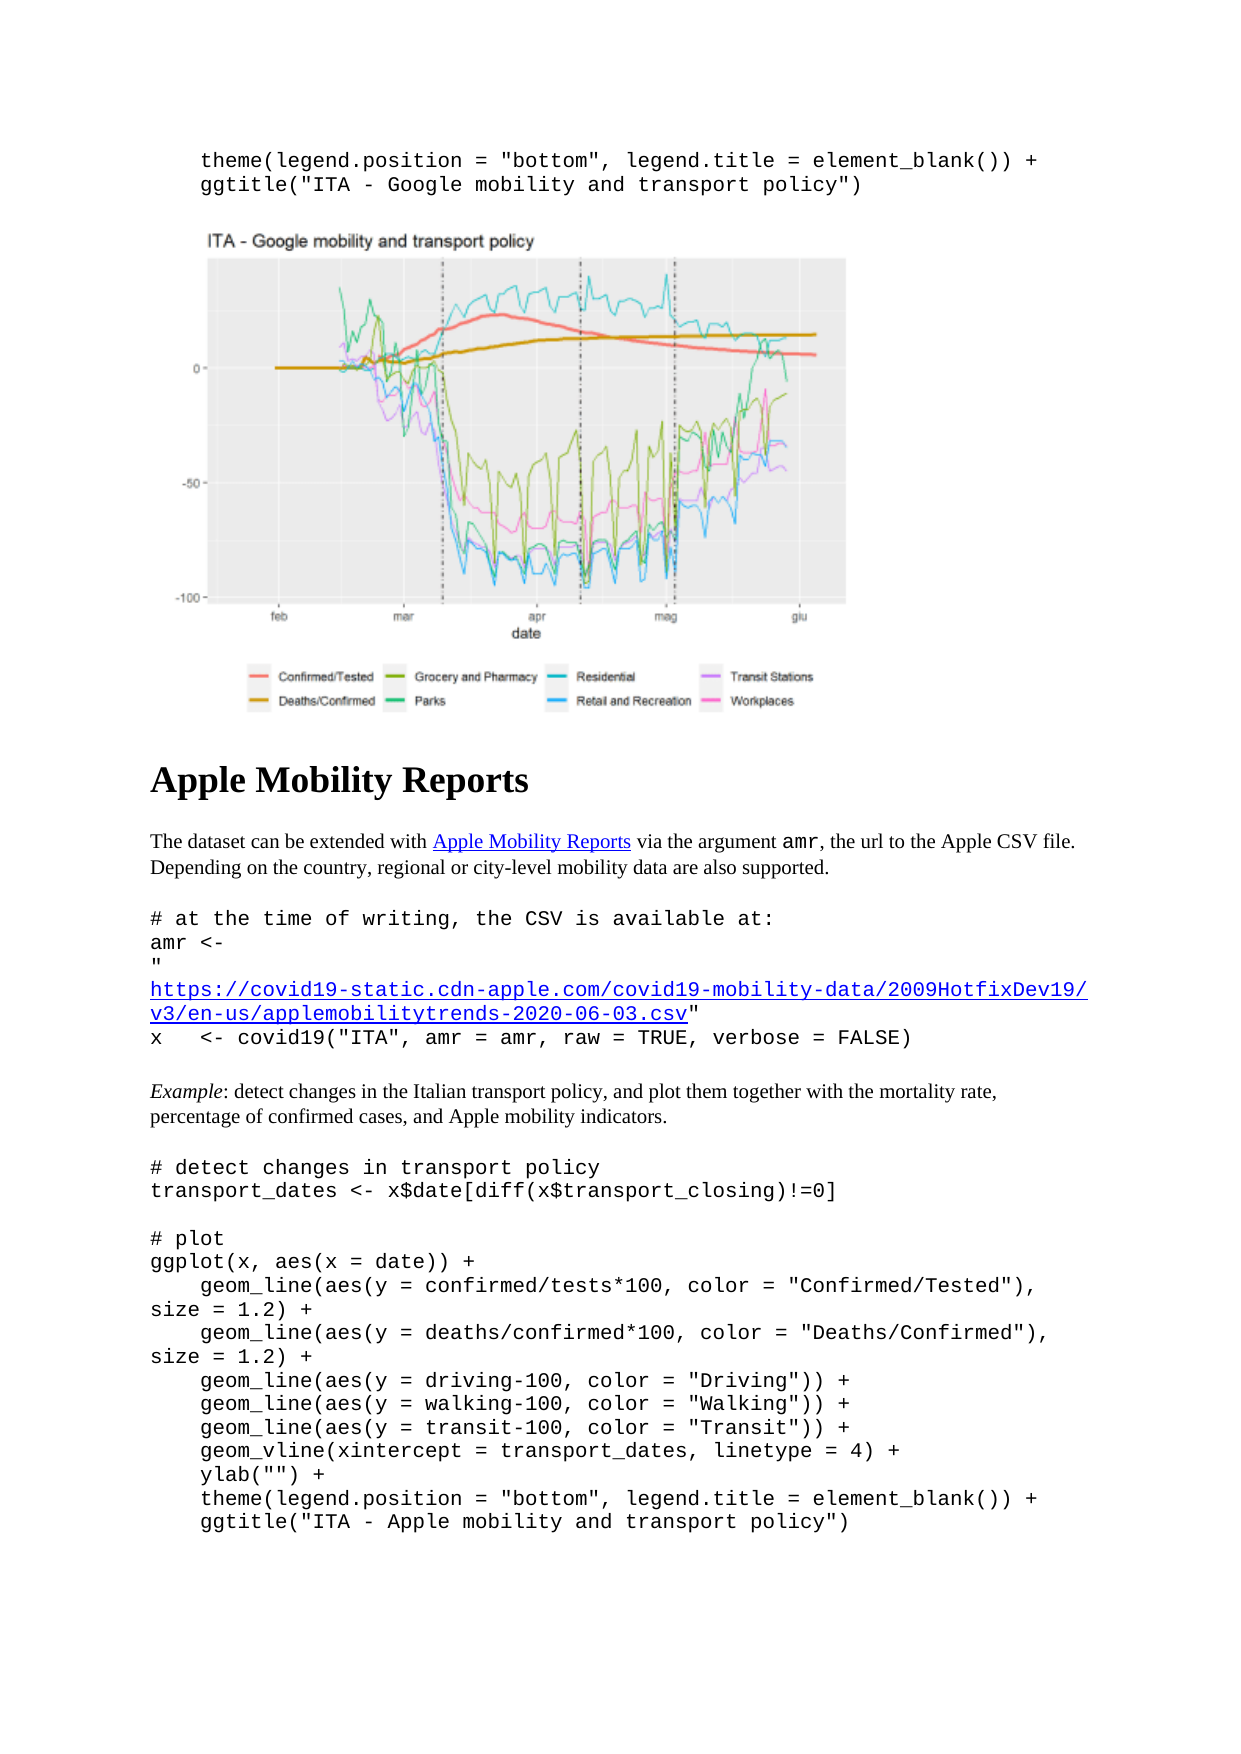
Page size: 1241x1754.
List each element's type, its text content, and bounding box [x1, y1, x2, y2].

text geom_line(aes(y = deaths/confirmed*100, color = "Deaths/Confirmed"), size = 1.2) + [150, 1322, 1090, 1369]
text geom_line(aes(y = walking-100, color = "Walking")) + [150, 1393, 1090, 1417]
text # detect changes in transport policy [150, 1157, 1090, 1180]
text ylab("") + [150, 1464, 1090, 1488]
text # plot [150, 1228, 1090, 1251]
text geom_line(aes(y = transit-100, color = "Transit")) + [150, 1417, 1090, 1441]
text transport_dates <- x$date[diff(x$transport_closing)!=0] [150, 1180, 1090, 1204]
text geom_vline(xintercept = transport_dates, linetype = 4) + [150, 1441, 1090, 1464]
text ggplot(x, aes(x = date)) + [150, 1251, 1090, 1275]
text ggtitle("ITA - Google mobility and transport policy") [150, 174, 1090, 197]
picture [150, 226, 854, 728]
text theme(legend.position = "bottom", legend.title = element_blank()) + [150, 150, 1090, 174]
text The dataset can be extended with Apple Mobility Reports via the argument amr, the url to the Apple CSV file. Depending on the country, regional or city-level mobility data are also supported. [150, 829, 1090, 879]
text theme(legend.position = "bottom", legend.title = element_blank()) + [150, 1488, 1090, 1511]
text amr <- "https://covid19-static.cdn-apple.com/covid19-mobility-data/2009HotfixDev19/v3/en-us/applemobilitytrends-2020-06-03.csv" [150, 932, 1090, 1027]
text geom_line(aes(y = confirmed/tests*100, color = "Confirmed/Tested"), size = 1.2) + [150, 1275, 1090, 1322]
text Apple Mobility Reports [150, 757, 1090, 800]
text ggtitle("ITA - Apple mobility and transport policy") [150, 1511, 1090, 1535]
text x <- covid19("ITA", amr = amr, raw = TRUE, verbose = FALSE) [150, 1027, 1090, 1050]
text Example: detect changes in the Italian transport policy, and plot them together with the mortality rate, percentage of confirmed cases, and Apple mobility indicators. [150, 1079, 1090, 1128]
text # at the time of writing, the CSV is available at: [150, 908, 1090, 932]
text geom_line(aes(y = driving-100, color = "Driving")) + [150, 1369, 1090, 1393]
